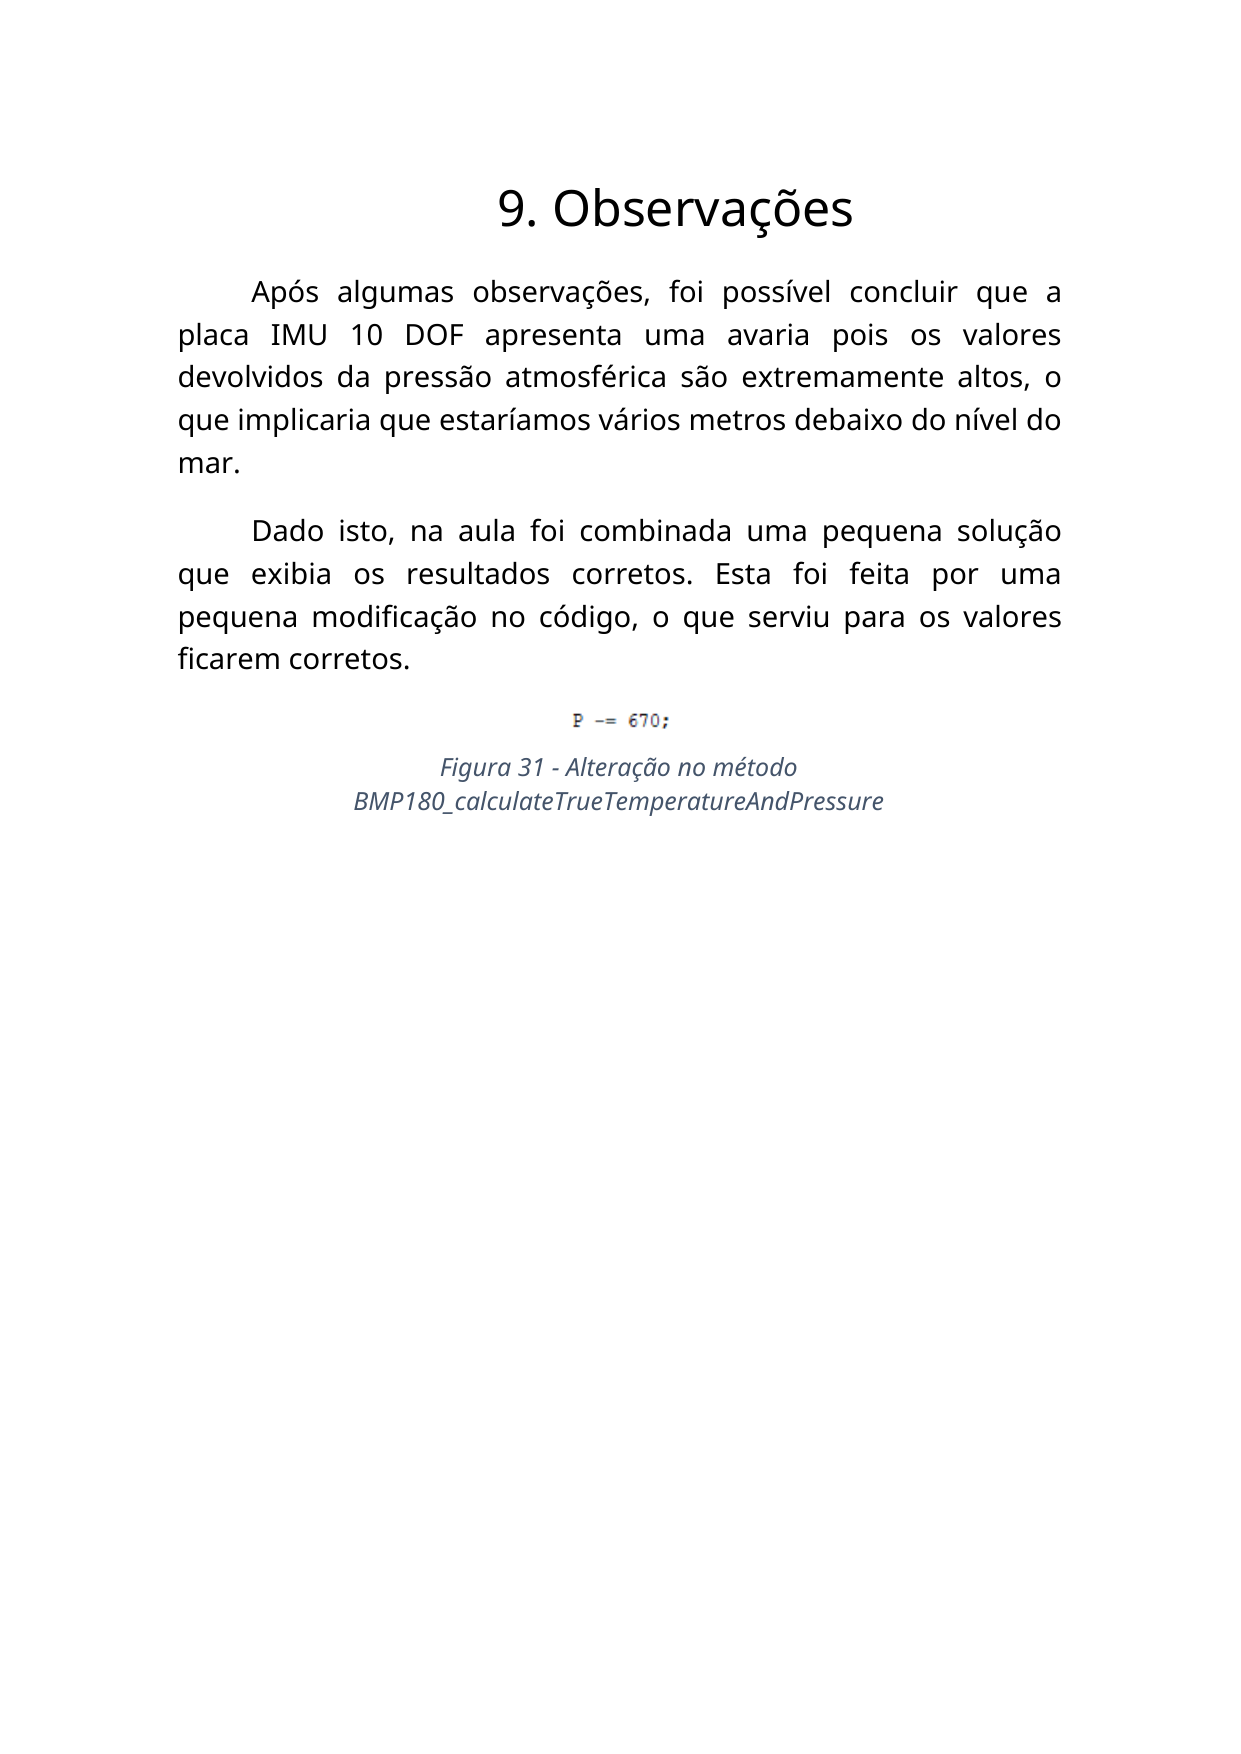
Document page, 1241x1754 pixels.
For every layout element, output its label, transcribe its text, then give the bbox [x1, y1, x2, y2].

text Dado isto, na aula foi combinada uma pequena solução que exibia os resultados corretos. Esta foi feita por uma pequena modificação no código, o que serviu para os valores ficarem corretos. [177, 510, 1063, 678]
subtitle 9. Observações [288, 173, 1063, 241]
text Figura 31 - Alteração no método BMP180_calculateTrueTemperatureAndPressure [177, 749, 1063, 817]
text Após algumas observações, foi possível concluir que a placa IMU 10 DOF apresenta uma avaria pois os valores devolvidos da pressão atmosférica são extremamente altos, o que implicaria que estaríamos vários metros debaixo do nível do mar. [177, 271, 1063, 482]
picture [566, 706, 674, 737]
